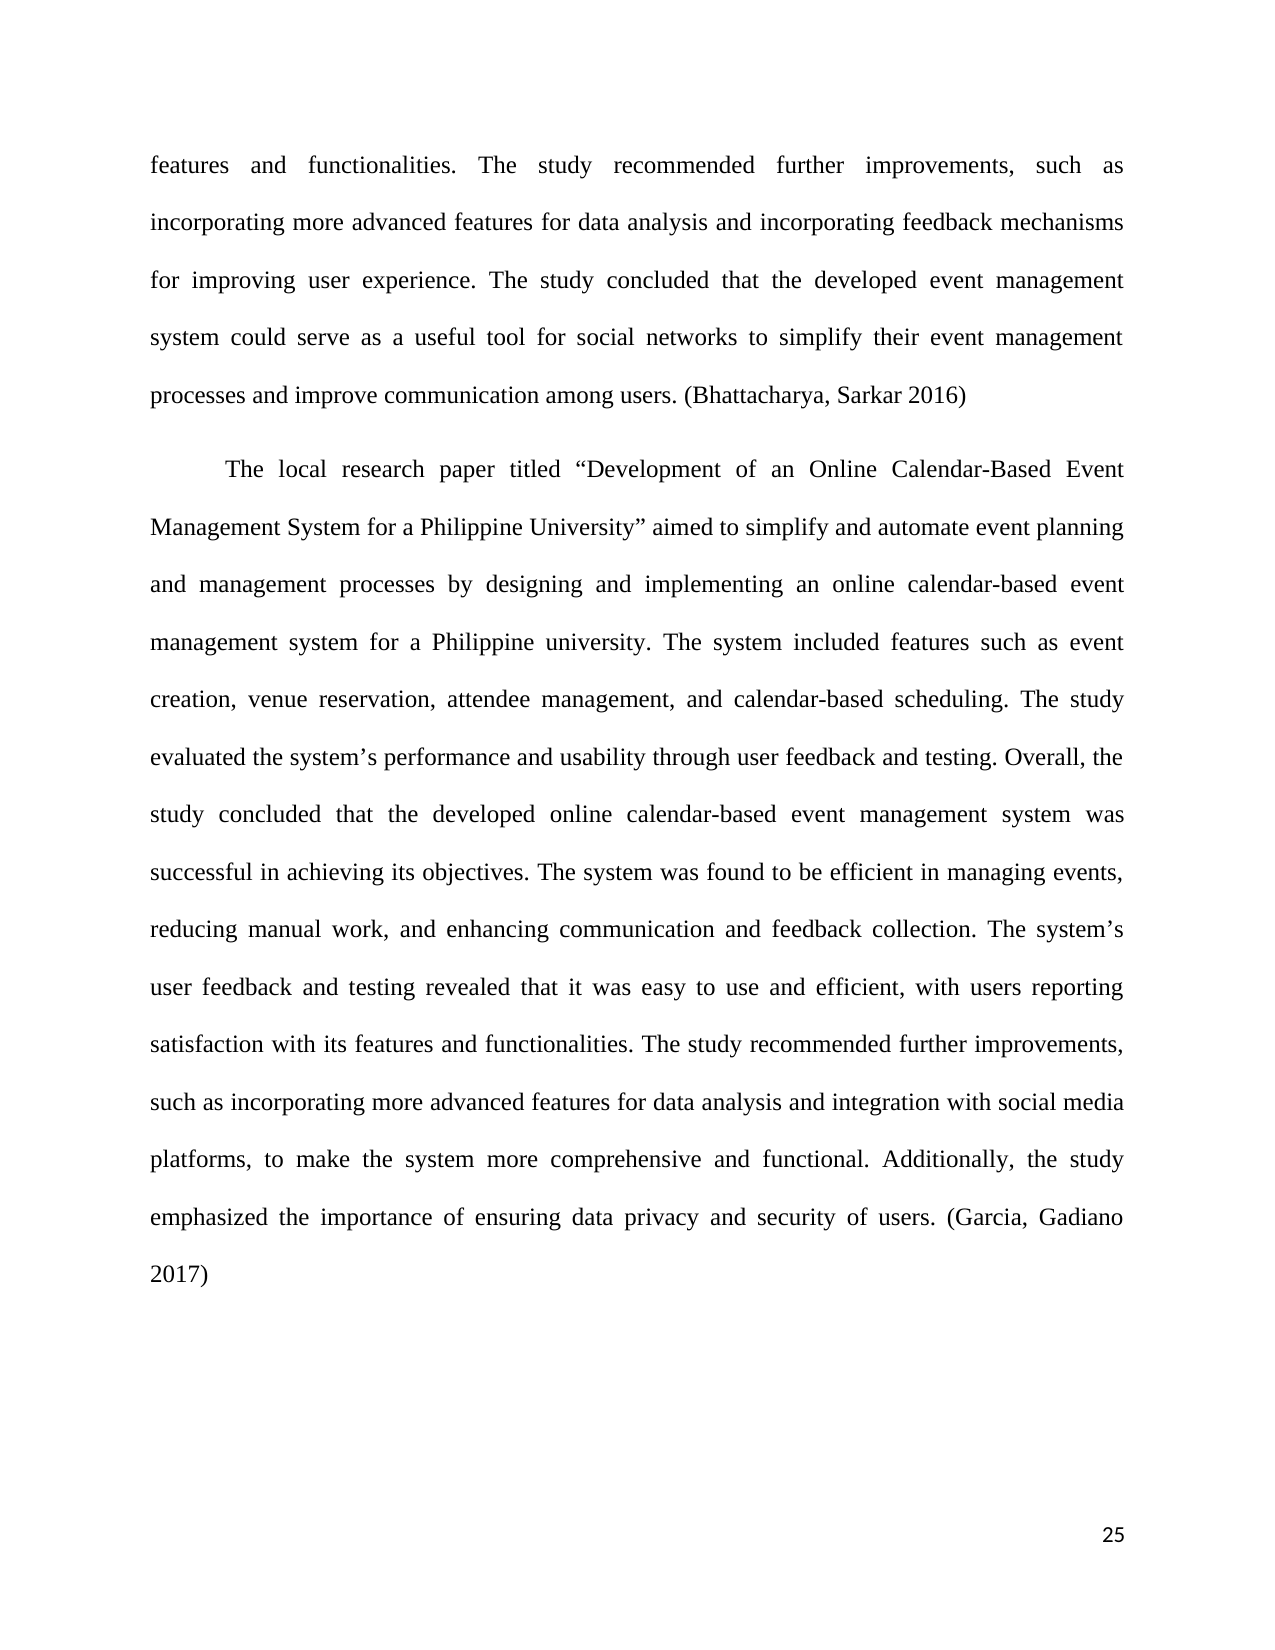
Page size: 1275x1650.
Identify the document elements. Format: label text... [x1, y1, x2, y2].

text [150, 150, 1125, 409]
text The local research paper titled “Development of an Online Calendar-Based Event Management System for a Philippine University” aimed to simplify and automate event planning and management processes by designing and implementing an online calendar-based event management system for a Philippine university. The system included features such as event creation, venue reservation, attendee management, and calendar-based scheduling. The study evaluated the system’s performance and usability through user feedback and testing. Overall, the study concluded that the developed online calendar-based event management system was successful in achieving its objectives. The system was found to be efficient in managing events, reducing manual work, and enhancing communication and feedback collection. The system’s user feedback and testing revealed that it was easy to use and efficient, with users reporting satisfaction with its features and functionalities. The study recommended further improvements, such as incorporating more advanced features for data analysis and integration with social media platforms, to make the system more comprehensive and functional. Additionally, the study emphasized the importance of ensuring data privacy and security of users. (Garcia, Gadiano 2017) [150, 454, 1125, 1288]
